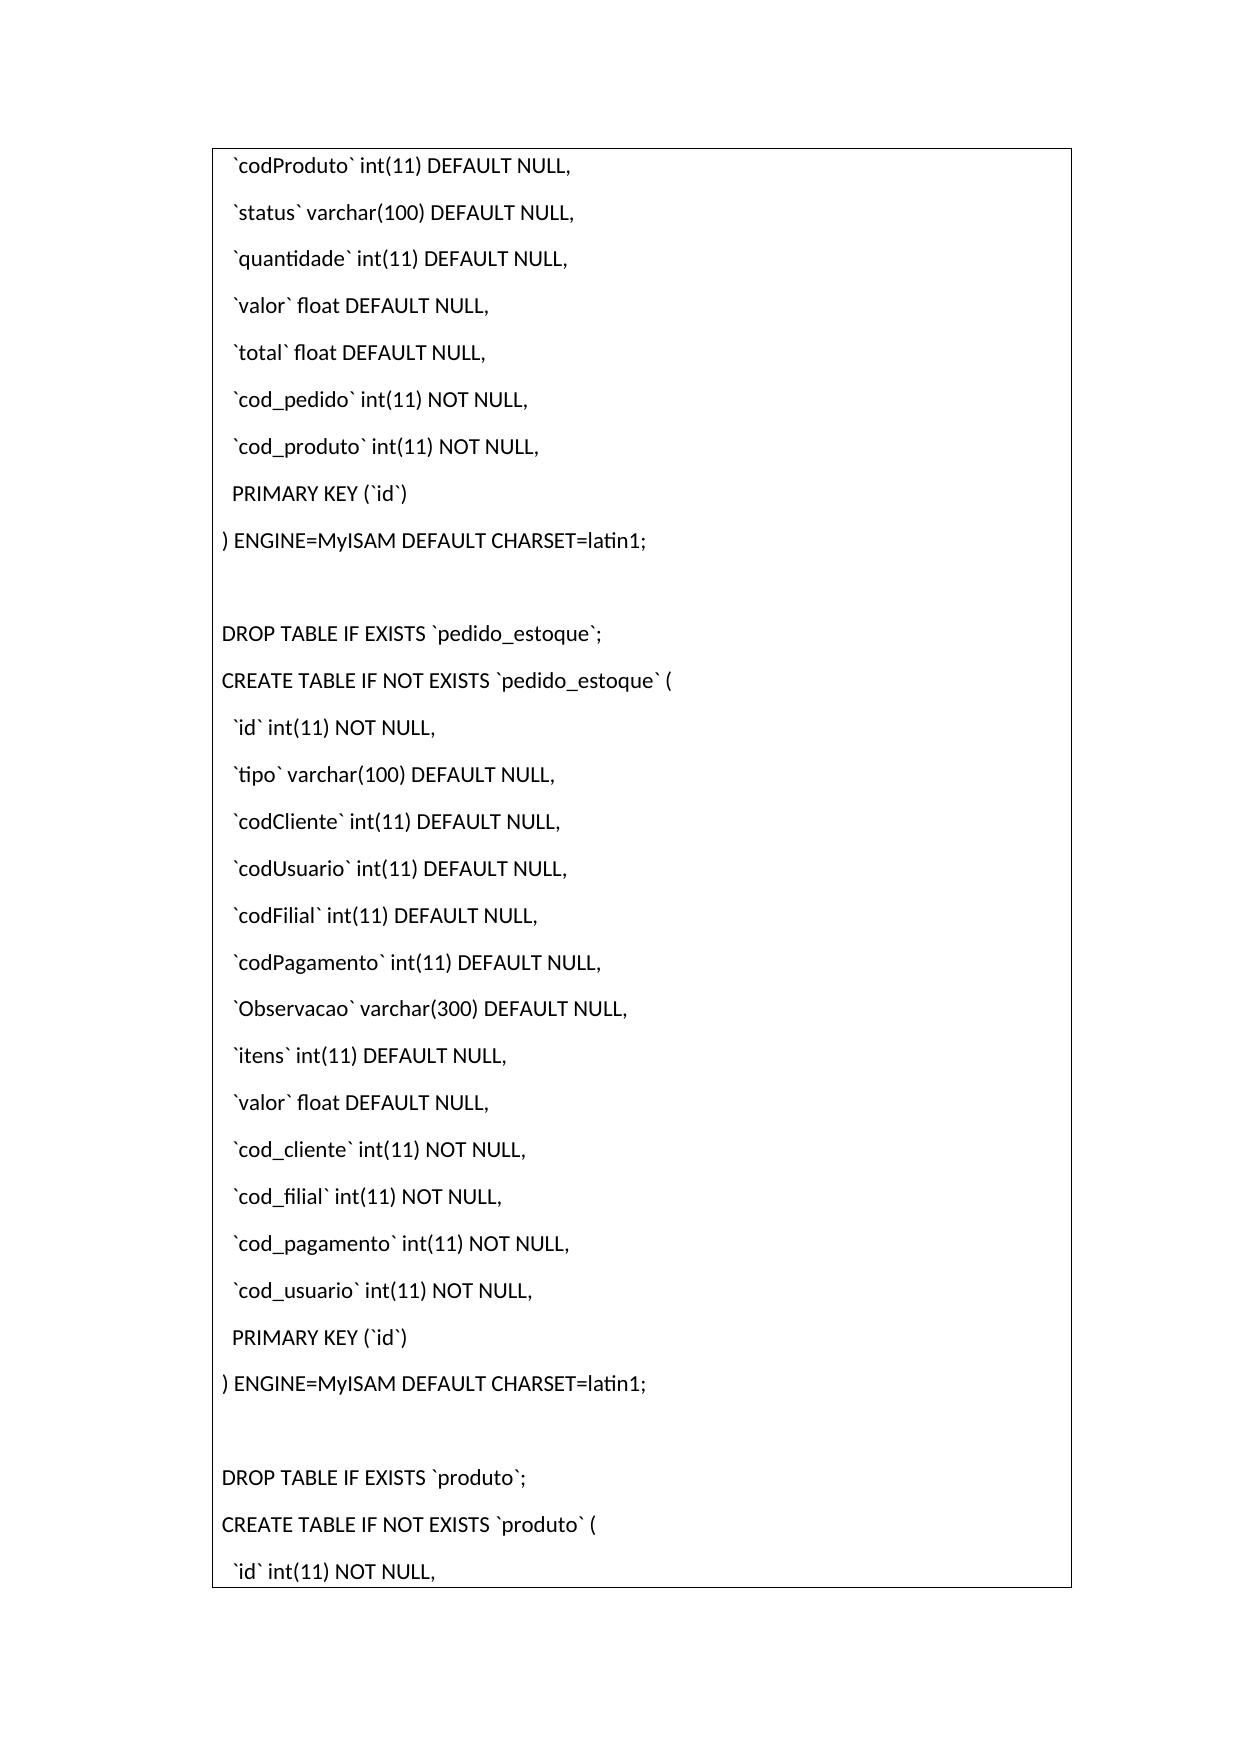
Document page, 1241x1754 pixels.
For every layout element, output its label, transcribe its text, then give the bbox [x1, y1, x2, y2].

text ) ENGINE=MyISAM DEFAULT CHARSET=latin1; [213, 1366, 1071, 1397]
text `codUsuario` int(11) DEFAULT NULL, [213, 851, 1071, 882]
text `codPagamento` int(11) DEFAULT NULL, [213, 944, 1071, 976]
text CREATE TABLE IF NOT EXISTS `produto` ( [213, 1507, 1071, 1538]
text `cod_usuario` int(11) NOT NULL, [213, 1273, 1071, 1304]
text `cod_pedido` int(11) NOT NULL, [213, 382, 1071, 413]
text `codCliente` int(11) DEFAULT NULL, [213, 804, 1071, 835]
text `quantidade` int(11) DEFAULT NULL, [213, 241, 1071, 272]
text `tipo` varchar(100) DEFAULT NULL, [213, 757, 1071, 788]
text `total` float DEFAULT NULL, [213, 335, 1071, 366]
text `valor` float DEFAULT NULL, [213, 288, 1071, 319]
text DROP TABLE IF EXISTS `produto`; [213, 1460, 1071, 1491]
text `cod_pagamento` int(11) NOT NULL, [213, 1226, 1071, 1257]
text DROP TABLE IF EXISTS `pedido_estoque`; [213, 616, 1071, 647]
text `codFilial` int(11) DEFAULT NULL, [213, 898, 1071, 929]
text PRIMARY KEY (`id`) [213, 1319, 1071, 1351]
text ) ENGINE=MyISAM DEFAULT CHARSET=latin1; [213, 523, 1071, 554]
text `id` int(11) NOT NULL, [213, 1554, 1071, 1587]
text PRIMARY KEY (`id`) [213, 476, 1071, 507]
text `id` int(11) NOT NULL, [213, 710, 1071, 741]
text CREATE TABLE IF NOT EXISTS `pedido_estoque` ( [213, 663, 1071, 694]
text `cod_produto` int(11) NOT NULL, [213, 429, 1071, 460]
text `cod_filial` int(11) NOT NULL, [213, 1179, 1071, 1210]
text `valor` float DEFAULT NULL, [213, 1085, 1071, 1116]
text `status` varchar(100) DEFAULT NULL, [213, 194, 1071, 226]
text `codProduto` int(11) DEFAULT NULL, [213, 149, 1071, 179]
text `cod_cliente` int(11) NOT NULL, [213, 1132, 1071, 1163]
text `Observacao` varchar(300) DEFAULT NULL, [213, 991, 1071, 1022]
text `itens` int(11) DEFAULT NULL, [213, 1038, 1071, 1069]
